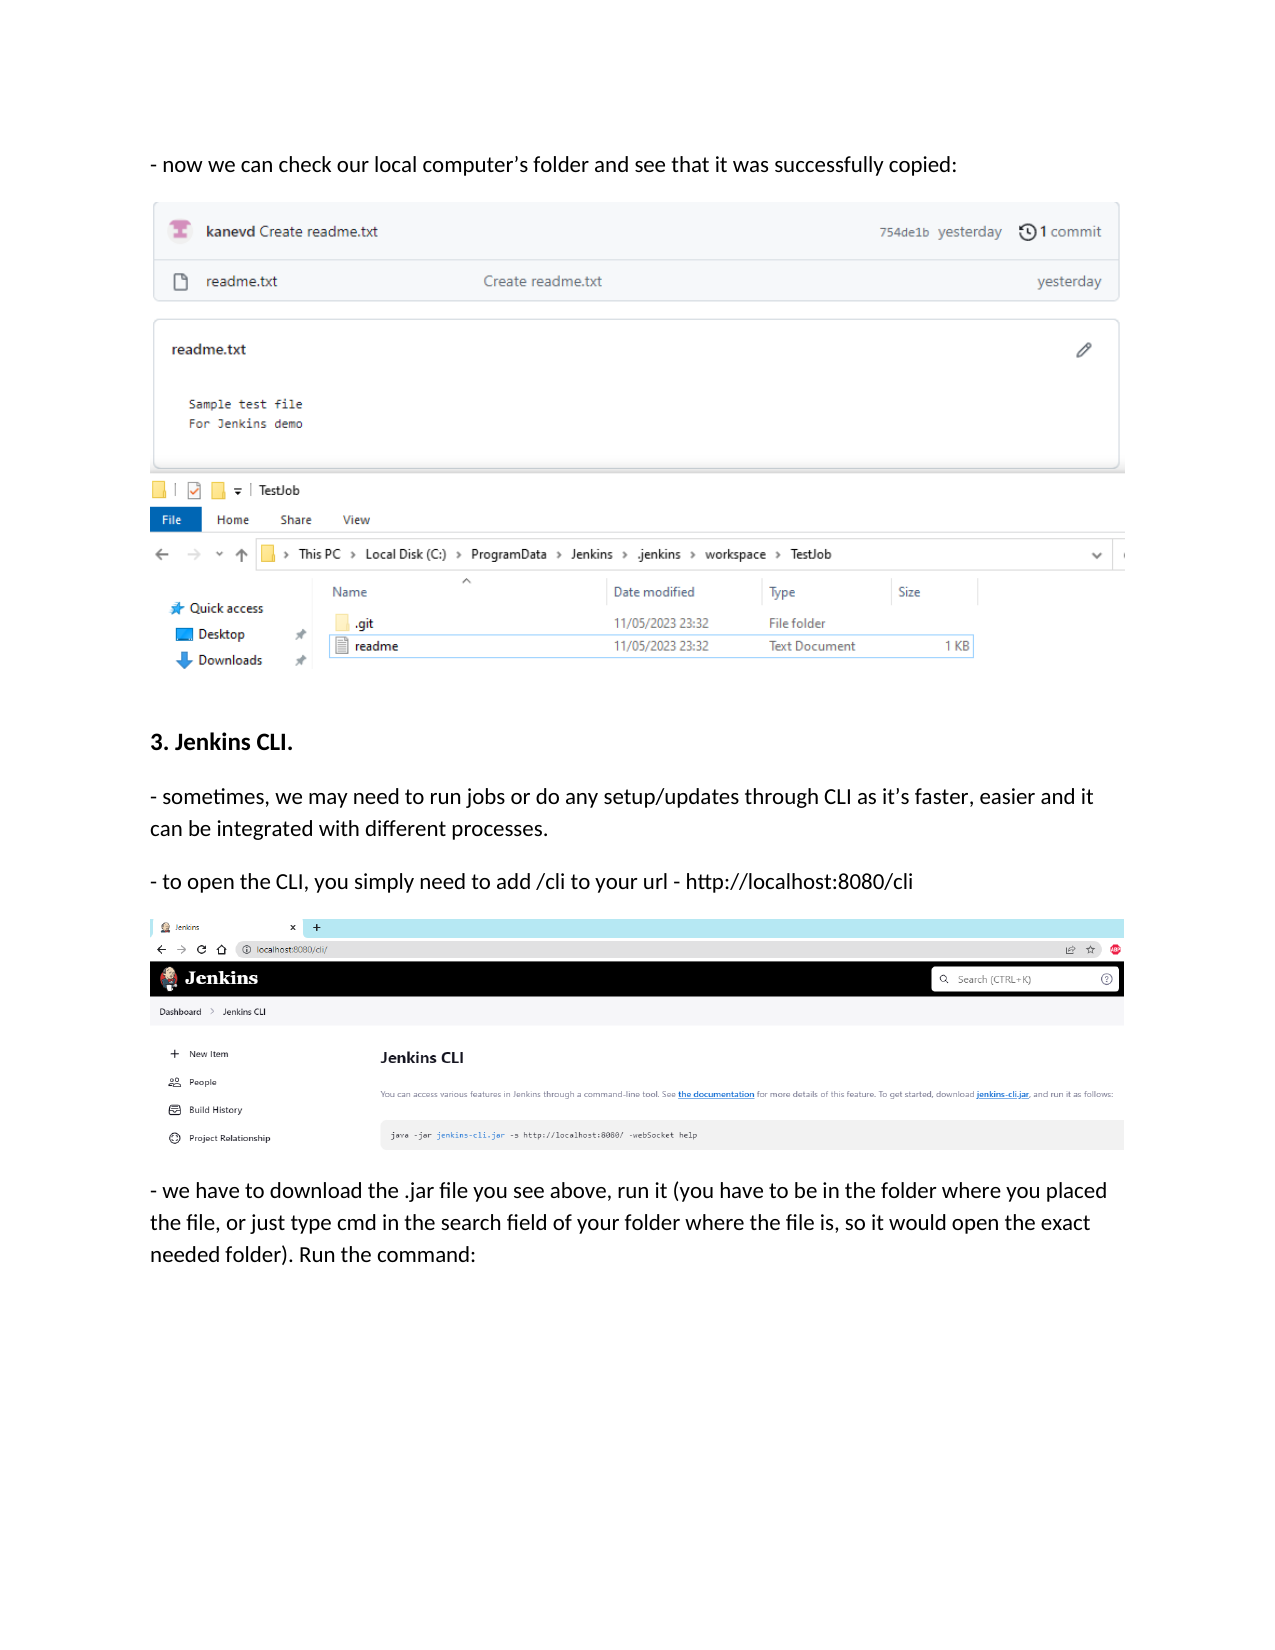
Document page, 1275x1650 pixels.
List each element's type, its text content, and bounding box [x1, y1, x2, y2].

text - sometimes, we may need to run jobs or do any setup/updates through CLI as it’s faster, easier and it can be integrated with different processes. [150, 782, 1125, 842]
text - to open the CLI, you simply need to add /cli to your url - http://localhost:8080/cli [150, 867, 1125, 895]
picture [150, 202, 1125, 669]
text 3. Jenkins CLI. [150, 726, 1125, 756]
text - we have to download the .jar file you see above, run it (you have to be in the folder where you placed the file, or just type cmd in the search field of your folder where the file is, so it would open the exact needed folder). Run the command: [150, 1176, 1125, 1268]
picture [150, 919, 1124, 1151]
text - now we can check our local computer’s folder and see that it was successfully copied: [150, 150, 1125, 178]
